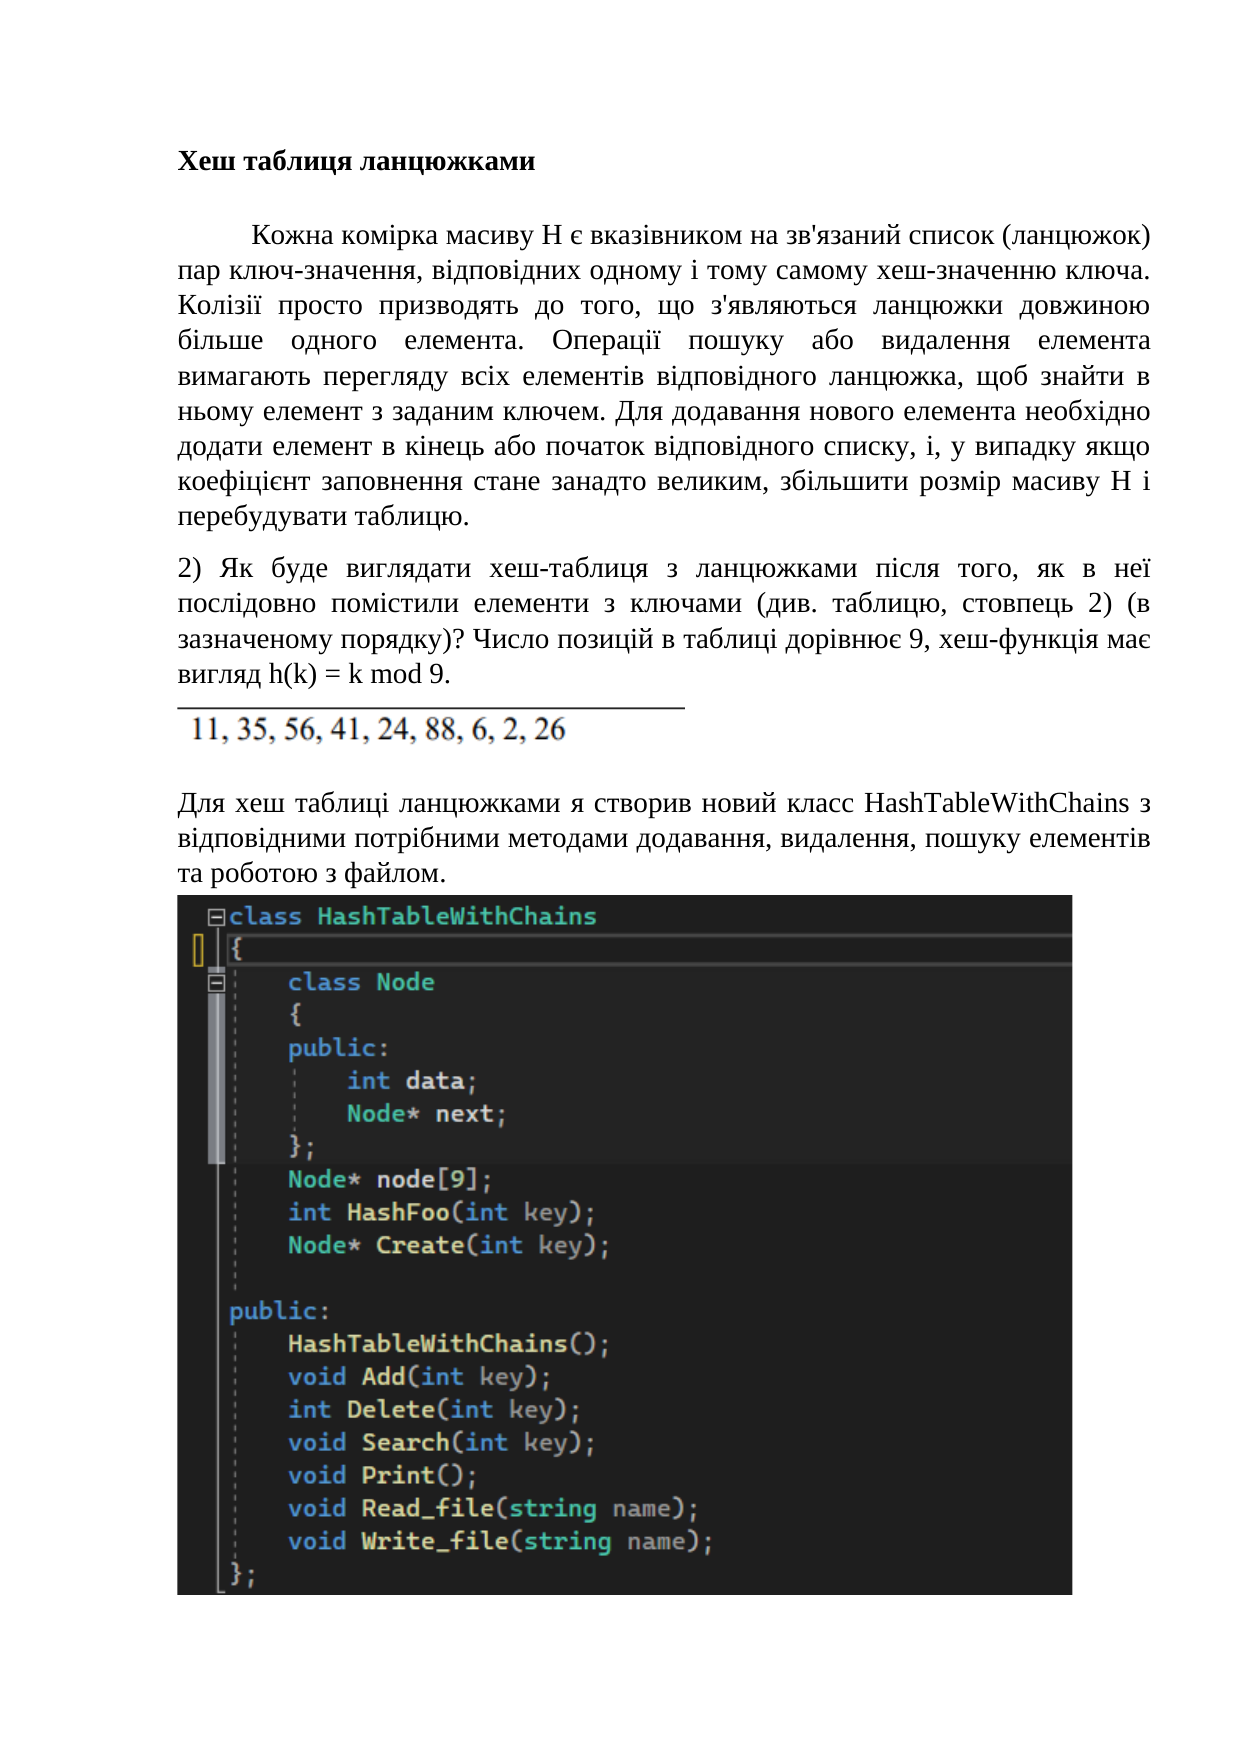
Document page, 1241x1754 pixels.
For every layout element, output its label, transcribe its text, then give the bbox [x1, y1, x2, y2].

picture [177, 895, 1073, 1595]
text Для хеш таблиці ланцюжками я створив новий класс HashTableWithChains з відповідними потрібними методами додавання, видалення, пошуку елементів та роботою з файлом. [177, 708, 1152, 889]
text Кожна комірка масиву H є вказівником на зв'язаний список (ланцюжок) пар ключ-значення, відповідних одному і тому самому хеш-значенню ключа. Колізії просто призводять до того, що з'являються ланцюжки довжиною більше одного елемента. Операції пошуку або видалення елемента вимагають перегляду всіх елементів відповідного ланцюжка, щоб знайти в ньому елемент з заданим ключем. Для додавання нового елемента необхідно додати елемент в кінець або початок відповідного списку, і, у випадку якщо коефіцієнт заповнення стане занадто великим, збільшити розмір масиву H і перебудувати таблицю. [177, 217, 1152, 532]
picture [177, 703, 685, 765]
subtitle Хеш таблиця ланцюжками [177, 143, 1152, 177]
text 2) Як буде виглядати хеш-таблиця з ланцюжками після того, як в неї послідовно помістили елементи з ключами (див. таблицю, стовпець 2) (в зазначеному порядку)? Число позицій в таблиці дорівнює 9, хеш-функція має вигляд h(k) = k mod 9. [177, 550, 1152, 689]
